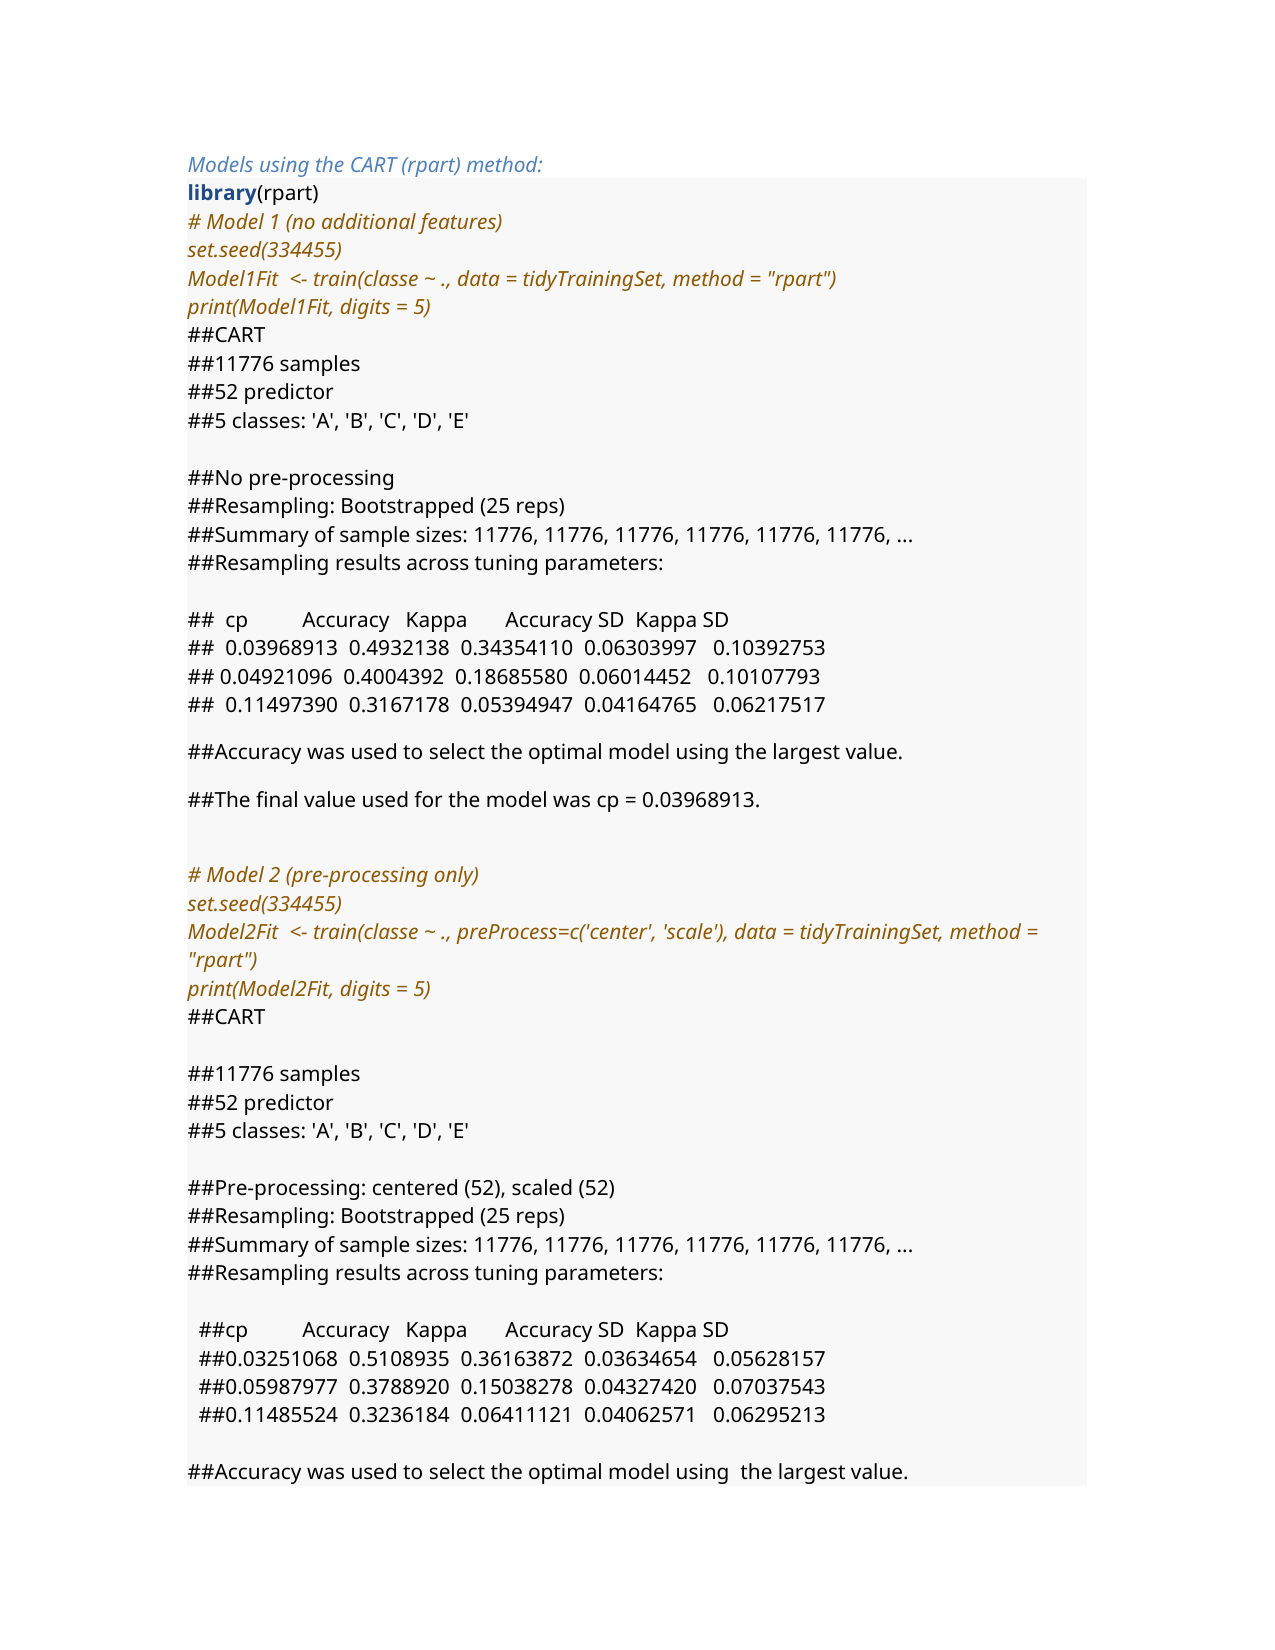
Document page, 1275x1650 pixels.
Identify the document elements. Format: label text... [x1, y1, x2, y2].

text ##No pre-processing [187, 463, 1087, 491]
text ##Summary of sample sizes: 11776, 11776, 11776, 11776, 11776, 11776, ... [187, 1230, 1087, 1258]
text ## cp Accuracy Kappa Accuracy SD Kappa SD [187, 605, 1087, 633]
text ##Resampling: Bootstrapped (25 reps) [187, 491, 1087, 520]
text ##Resampling: Bootstrapped (25 reps) [187, 1202, 1087, 1230]
text ##Accuracy was used to select the optimal model using the largest value. [187, 1457, 1087, 1486]
text ##cp Accuracy Kappa Accuracy SD Kappa SD [187, 1315, 1087, 1344]
text ##Resampling results across tuning parameters: [187, 548, 1087, 577]
text ##0.11485524 0.3236184 0.06411121 0.04062571 0.06295213 [187, 1401, 1087, 1429]
text ## 0.03968913 0.4932138 0.34354110 0.06303997 0.10392753 [187, 633, 1087, 662]
text ##0.03251068 0.5108935 0.36163872 0.03634654 0.05628157 [187, 1344, 1087, 1372]
text ##52 predictor [187, 1088, 1087, 1116]
text ##The final value used for the model was cp = 0.03968913. [187, 785, 1087, 813]
text ##11776 samples [187, 349, 1087, 377]
text ##52 predictor [187, 377, 1087, 406]
text ##0.05987977 0.3788920 0.15038278 0.04327420 0.07037543 [187, 1372, 1087, 1401]
text # Model 2 (pre-processing only) set.seed(334455) Model2Fit <- train(classe ~ ., preProcess=c('center', 'scale'), data = tidyTrainingSet, method = "rpart") print(Model2Fit, digits = 5) ##CART [187, 832, 1087, 1031]
text ##Resampling results across tuning parameters: [187, 1258, 1087, 1287]
text ## 0.04921096 0.4004392 0.18685580 0.06014452 0.10107793 [187, 662, 1087, 690]
text ##11776 samples [187, 1059, 1087, 1088]
text ##5 classes: 'A', 'B', 'C', 'D', 'E' [187, 406, 1087, 434]
text library(rpart) # Model 1 (no additional features) set.seed(334455) Model1Fit <- train(classe ~ ., data = tidyTrainingSet, method = "rpart") print(Model1Fit, digits = 5) ##CART [187, 178, 1087, 349]
text ## 0.11497390 0.3167178 0.05394947 0.04164765 0.06217517 [187, 690, 1087, 719]
text ##Pre-processing: centered (52), scaled (52) [187, 1173, 1087, 1202]
subtitle Models using the CART (rpart) method: [187, 150, 1087, 178]
text ##5 classes: 'A', 'B', 'C', 'D', 'E' [187, 1116, 1087, 1145]
text ##Summary of sample sizes: 11776, 11776, 11776, 11776, 11776, 11776, ... [187, 520, 1087, 548]
text ##Accuracy was used to select the optimal model using the largest value. [187, 737, 1087, 766]
